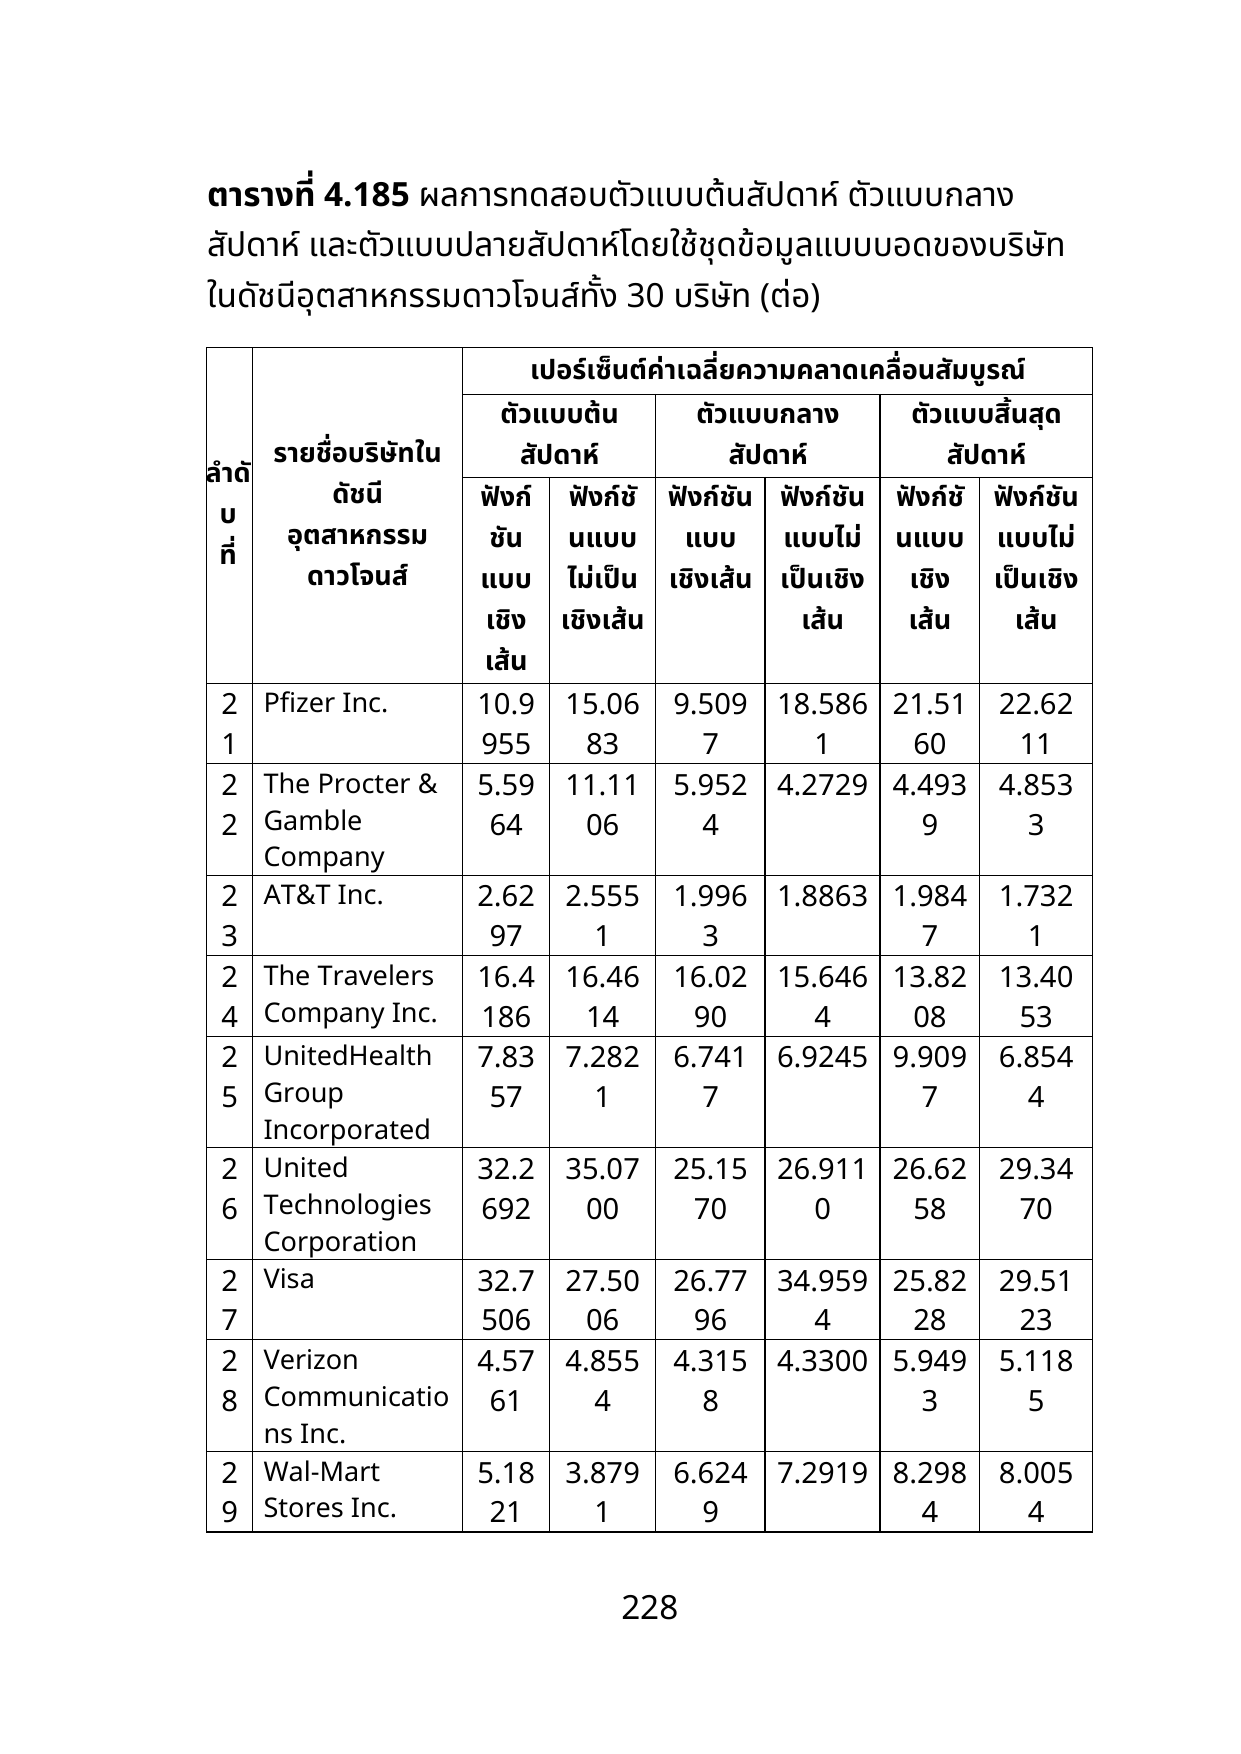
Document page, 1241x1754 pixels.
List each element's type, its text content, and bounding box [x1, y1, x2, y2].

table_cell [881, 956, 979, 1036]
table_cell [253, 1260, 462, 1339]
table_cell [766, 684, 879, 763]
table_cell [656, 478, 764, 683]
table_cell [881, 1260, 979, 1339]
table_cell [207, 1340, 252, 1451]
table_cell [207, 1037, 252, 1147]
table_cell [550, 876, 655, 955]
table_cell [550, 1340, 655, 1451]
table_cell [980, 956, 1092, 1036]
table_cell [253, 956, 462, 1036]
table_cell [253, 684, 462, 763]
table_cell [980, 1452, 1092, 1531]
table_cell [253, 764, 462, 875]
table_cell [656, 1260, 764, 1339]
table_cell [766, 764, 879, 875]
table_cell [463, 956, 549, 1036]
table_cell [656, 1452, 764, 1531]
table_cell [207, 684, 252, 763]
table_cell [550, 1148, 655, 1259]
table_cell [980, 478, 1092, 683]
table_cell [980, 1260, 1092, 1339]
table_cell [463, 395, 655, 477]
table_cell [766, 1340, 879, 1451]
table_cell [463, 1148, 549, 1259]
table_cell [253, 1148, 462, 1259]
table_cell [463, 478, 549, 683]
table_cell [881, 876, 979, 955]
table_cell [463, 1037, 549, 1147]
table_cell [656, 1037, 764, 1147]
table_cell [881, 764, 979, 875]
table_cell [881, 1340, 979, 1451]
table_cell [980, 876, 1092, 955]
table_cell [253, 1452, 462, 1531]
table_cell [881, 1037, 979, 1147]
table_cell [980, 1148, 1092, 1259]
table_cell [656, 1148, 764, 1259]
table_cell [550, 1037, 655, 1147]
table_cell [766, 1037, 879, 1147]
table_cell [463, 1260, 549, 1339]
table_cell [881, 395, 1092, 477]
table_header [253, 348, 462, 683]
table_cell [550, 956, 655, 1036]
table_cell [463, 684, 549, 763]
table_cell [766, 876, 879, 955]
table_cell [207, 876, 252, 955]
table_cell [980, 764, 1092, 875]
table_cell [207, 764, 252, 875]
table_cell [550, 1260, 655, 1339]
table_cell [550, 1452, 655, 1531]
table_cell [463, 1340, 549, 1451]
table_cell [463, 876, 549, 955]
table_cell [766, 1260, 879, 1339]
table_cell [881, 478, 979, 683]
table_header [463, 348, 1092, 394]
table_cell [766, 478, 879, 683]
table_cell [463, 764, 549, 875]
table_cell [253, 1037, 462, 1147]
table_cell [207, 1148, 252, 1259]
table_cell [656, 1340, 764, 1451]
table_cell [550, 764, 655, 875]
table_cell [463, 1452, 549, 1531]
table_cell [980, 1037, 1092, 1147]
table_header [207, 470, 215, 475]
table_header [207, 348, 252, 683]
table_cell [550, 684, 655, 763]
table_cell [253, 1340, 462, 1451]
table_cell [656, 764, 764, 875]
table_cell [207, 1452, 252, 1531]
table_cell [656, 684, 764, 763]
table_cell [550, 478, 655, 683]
text ตารางที่ 4.185 ผลการทดสอบตัวแบบต้นสัปดาห์ ตัวแบบกลางสัปดาห์ และตัวแบบปลายสัปดาห์โดยใช้ชุดข้อมูลแบบบอดของบริษัทในดัชนีอุตสาหกรรมดาวโจนส์ทั้ง 30 บริษัท (ต่อ) [207, 170, 1092, 322]
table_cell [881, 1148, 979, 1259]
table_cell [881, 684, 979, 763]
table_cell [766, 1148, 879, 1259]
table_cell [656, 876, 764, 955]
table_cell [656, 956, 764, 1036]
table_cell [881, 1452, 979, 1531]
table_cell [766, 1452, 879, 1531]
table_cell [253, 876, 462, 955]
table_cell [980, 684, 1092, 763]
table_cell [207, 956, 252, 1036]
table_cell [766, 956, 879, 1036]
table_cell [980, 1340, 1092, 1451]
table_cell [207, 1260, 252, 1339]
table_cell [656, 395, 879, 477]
